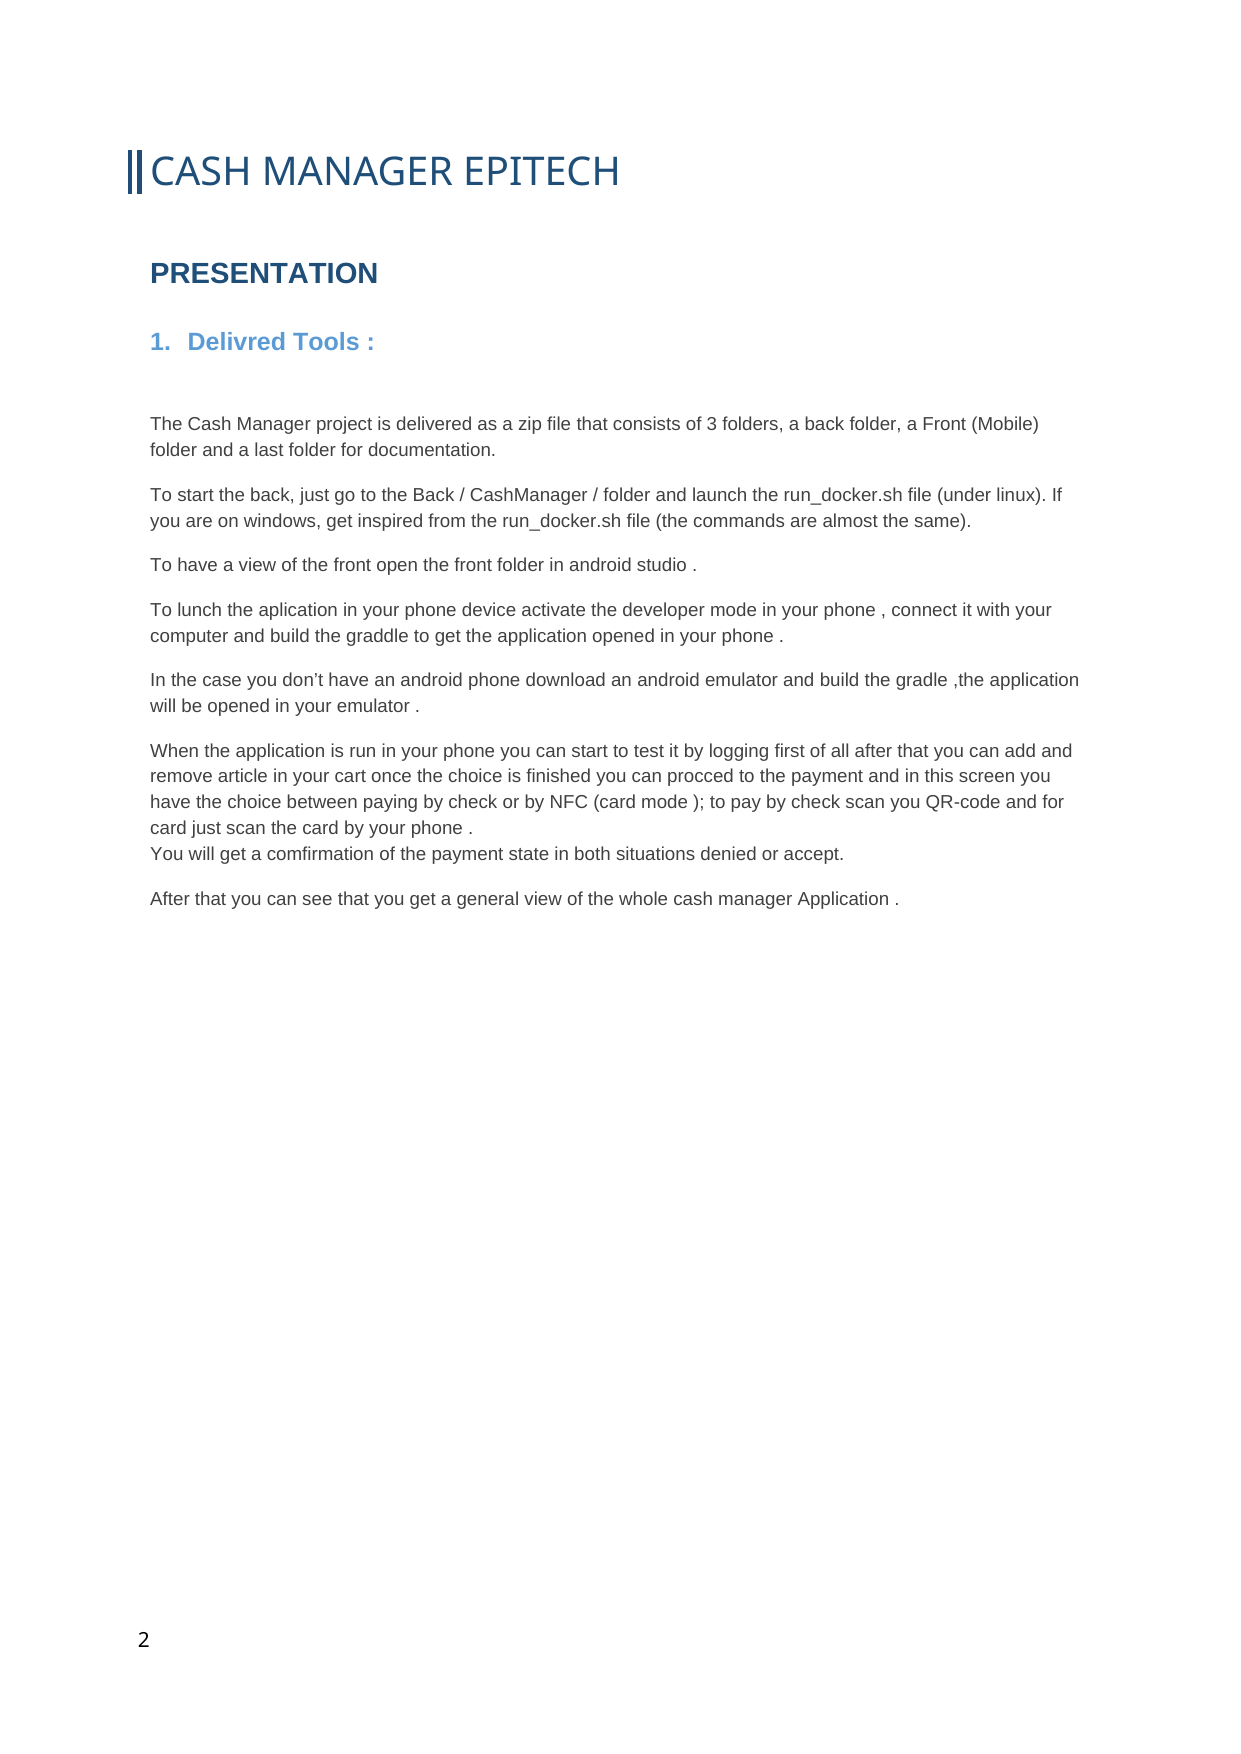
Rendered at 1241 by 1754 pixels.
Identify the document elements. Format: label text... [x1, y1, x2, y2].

text To lunch the aplication in your phone device activate the developer mode in your phone , connect it with your computer and build the graddle to get the application opened in your phone . [150, 598, 1090, 646]
text When the application is run in your phone you can start to test it by logging first of all after that you can add and remove article in your cart once the choice is finished you can procced to the payment and in this screen you have the choice between paying by check or by NFC (card mode ); to pay by check scan you QR-code and for card just scan the card by your phone . You will get a comfirmation of the payment state in both situations denied or accept. [150, 739, 1090, 864]
text To start the back, just go to the Back / CashManager / folder and launch the run_docker.sh file (under linux). If you are on windows, get inspired from the run_docker.sh file (the commands are almost the same). [150, 483, 1090, 531]
subtitle Delivred Tools : [150, 327, 1090, 356]
text To have a view of the front open the front folder in android studio . [150, 554, 1090, 576]
text The Cash Manager project is delivered as a zip file that consists of 3 folders, a back folder, a Front (Mobile) folder and a last folder for documentation. [150, 413, 1090, 461]
subtitle PRESENTATION [150, 256, 1090, 290]
text In the case you don’t have an android phone download an android emulator and build the gradle ,the application will be opened in your emulator . [150, 669, 1090, 716]
title Cash Manager EPITECH [150, 150, 1090, 194]
text After that you can see that you get a general view of the whole cash manager Application . [150, 887, 1090, 909]
